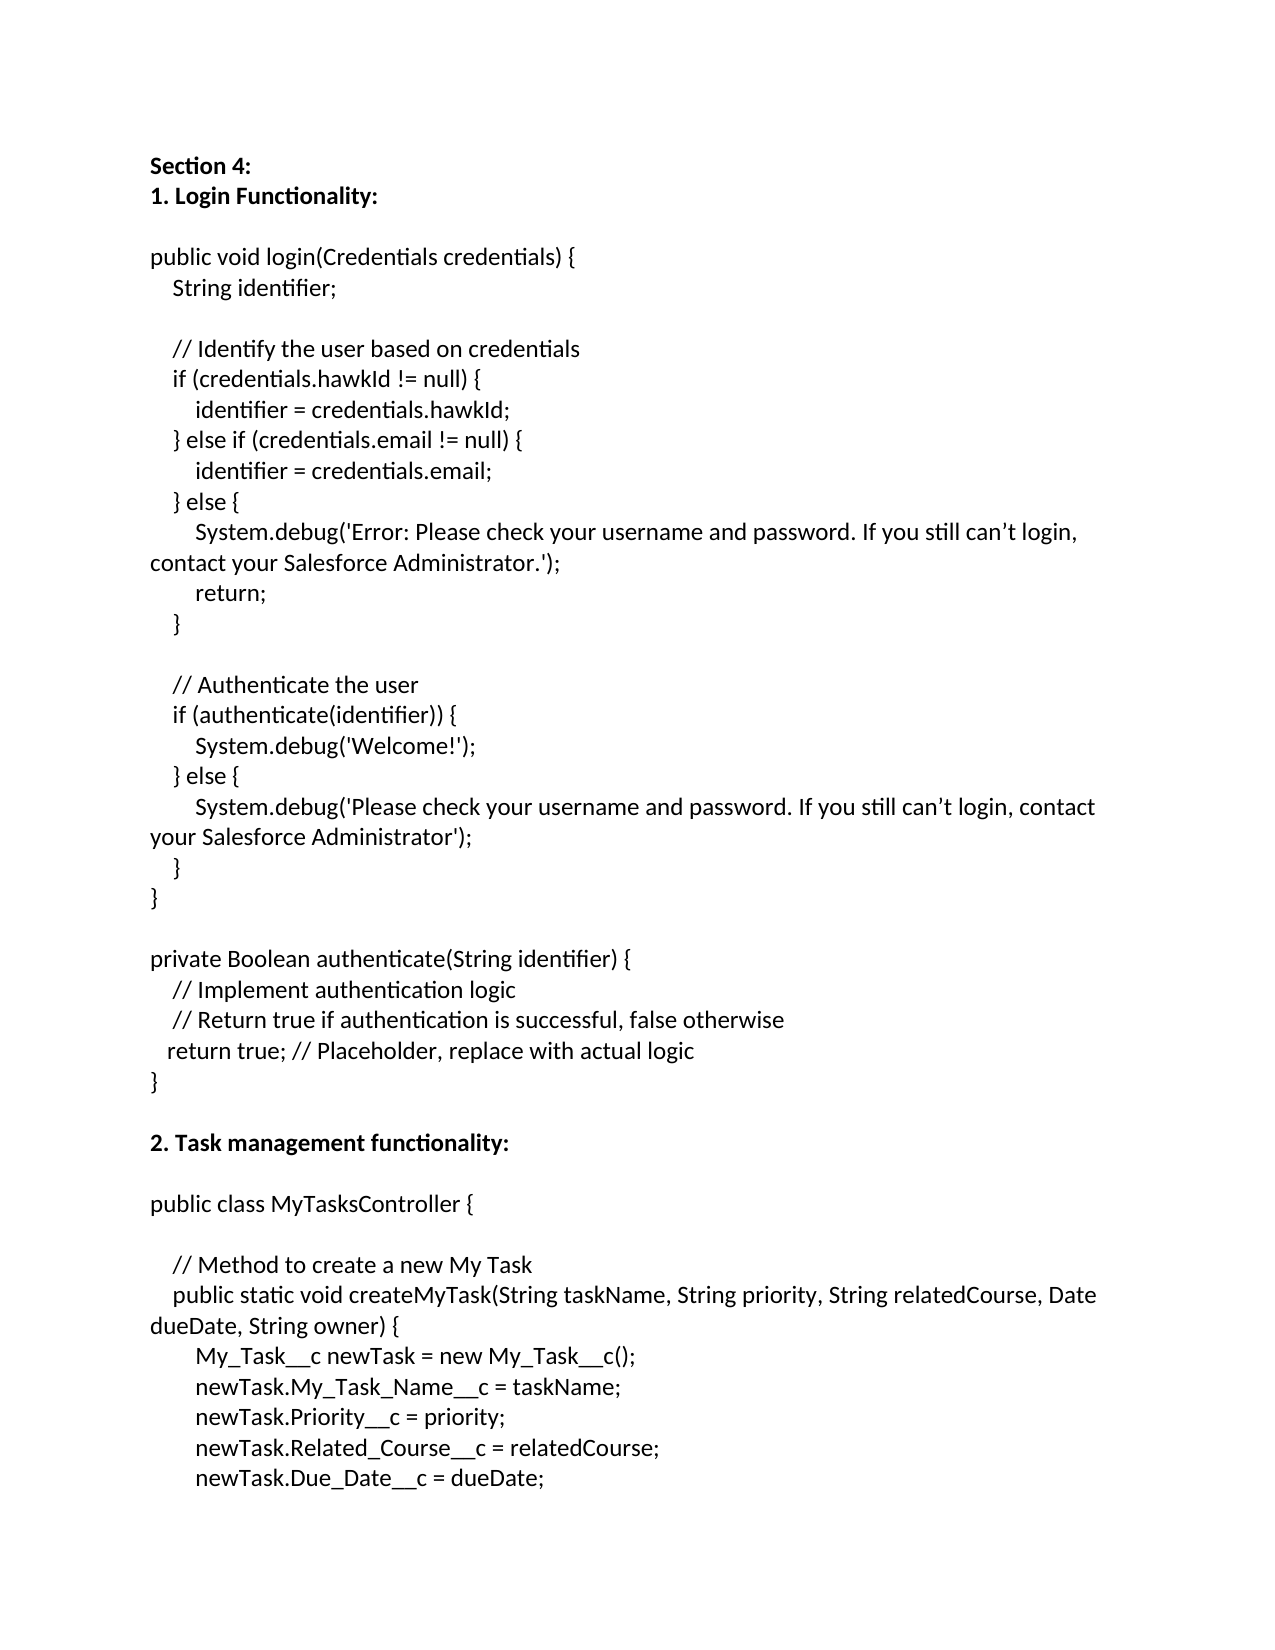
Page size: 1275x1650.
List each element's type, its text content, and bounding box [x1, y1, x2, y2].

text private Boolean authenticate(String identifier) { [150, 943, 1125, 974]
text newTask.Priority__c = priority; [150, 1401, 1125, 1432]
text String identifier; [150, 272, 1125, 303]
text public static void createMyTask(String taskName, String priority, String relatedCourse, Date dueDate, String owner) { [150, 1279, 1125, 1340]
text // Method to create a new My Task [150, 1249, 1125, 1279]
text } else { [150, 760, 1125, 791]
text // Implement authentication logic [150, 974, 1125, 1004]
text public void login(Credentials credentials) { [150, 242, 1125, 272]
text // Identify the user based on credentials [150, 333, 1125, 364]
text System.debug('Welcome!'); [150, 730, 1125, 760]
text } [150, 1066, 1125, 1096]
text 1. Login Functionality: [150, 181, 1125, 211]
text newTask.Related_Course__c = relatedCourse; [150, 1432, 1125, 1462]
text } [150, 882, 1125, 913]
text // Return true if authentication is successful, false otherwise [150, 1004, 1125, 1035]
text newTask.Due_Date__c = dueDate; [150, 1462, 1125, 1493]
text 2. Task management functionality: [150, 1127, 1125, 1157]
text System.debug('Please check your username and password. If you still can’t login, contact your Salesforce Administrator'); [150, 791, 1125, 852]
text } [150, 852, 1125, 882]
text } else { [150, 486, 1125, 516]
text newTask.My_Task_Name__c = taskName; [150, 1371, 1125, 1401]
text My_Task__c newTask = new My_Task__c(); [150, 1340, 1125, 1371]
text public class MyTasksController { [150, 1188, 1125, 1218]
text Section 4: [150, 150, 1125, 181]
text return; [150, 577, 1125, 608]
text identifier = credentials.email; [150, 455, 1125, 486]
text return true; // Placeholder, replace with actual logic [150, 1035, 1125, 1066]
text } [150, 608, 1125, 638]
text if (authenticate(identifier)) { [150, 699, 1125, 730]
text // Authenticate the user [150, 669, 1125, 699]
text System.debug('Error: Please check your username and password. If you still can’t login, contact your Salesforce Administrator.'); [150, 516, 1125, 577]
text identifier = credentials.hawkId; [150, 394, 1125, 425]
text if (credentials.hawkId != null) { [150, 364, 1125, 394]
text } else if (credentials.email != null) { [150, 425, 1125, 455]
